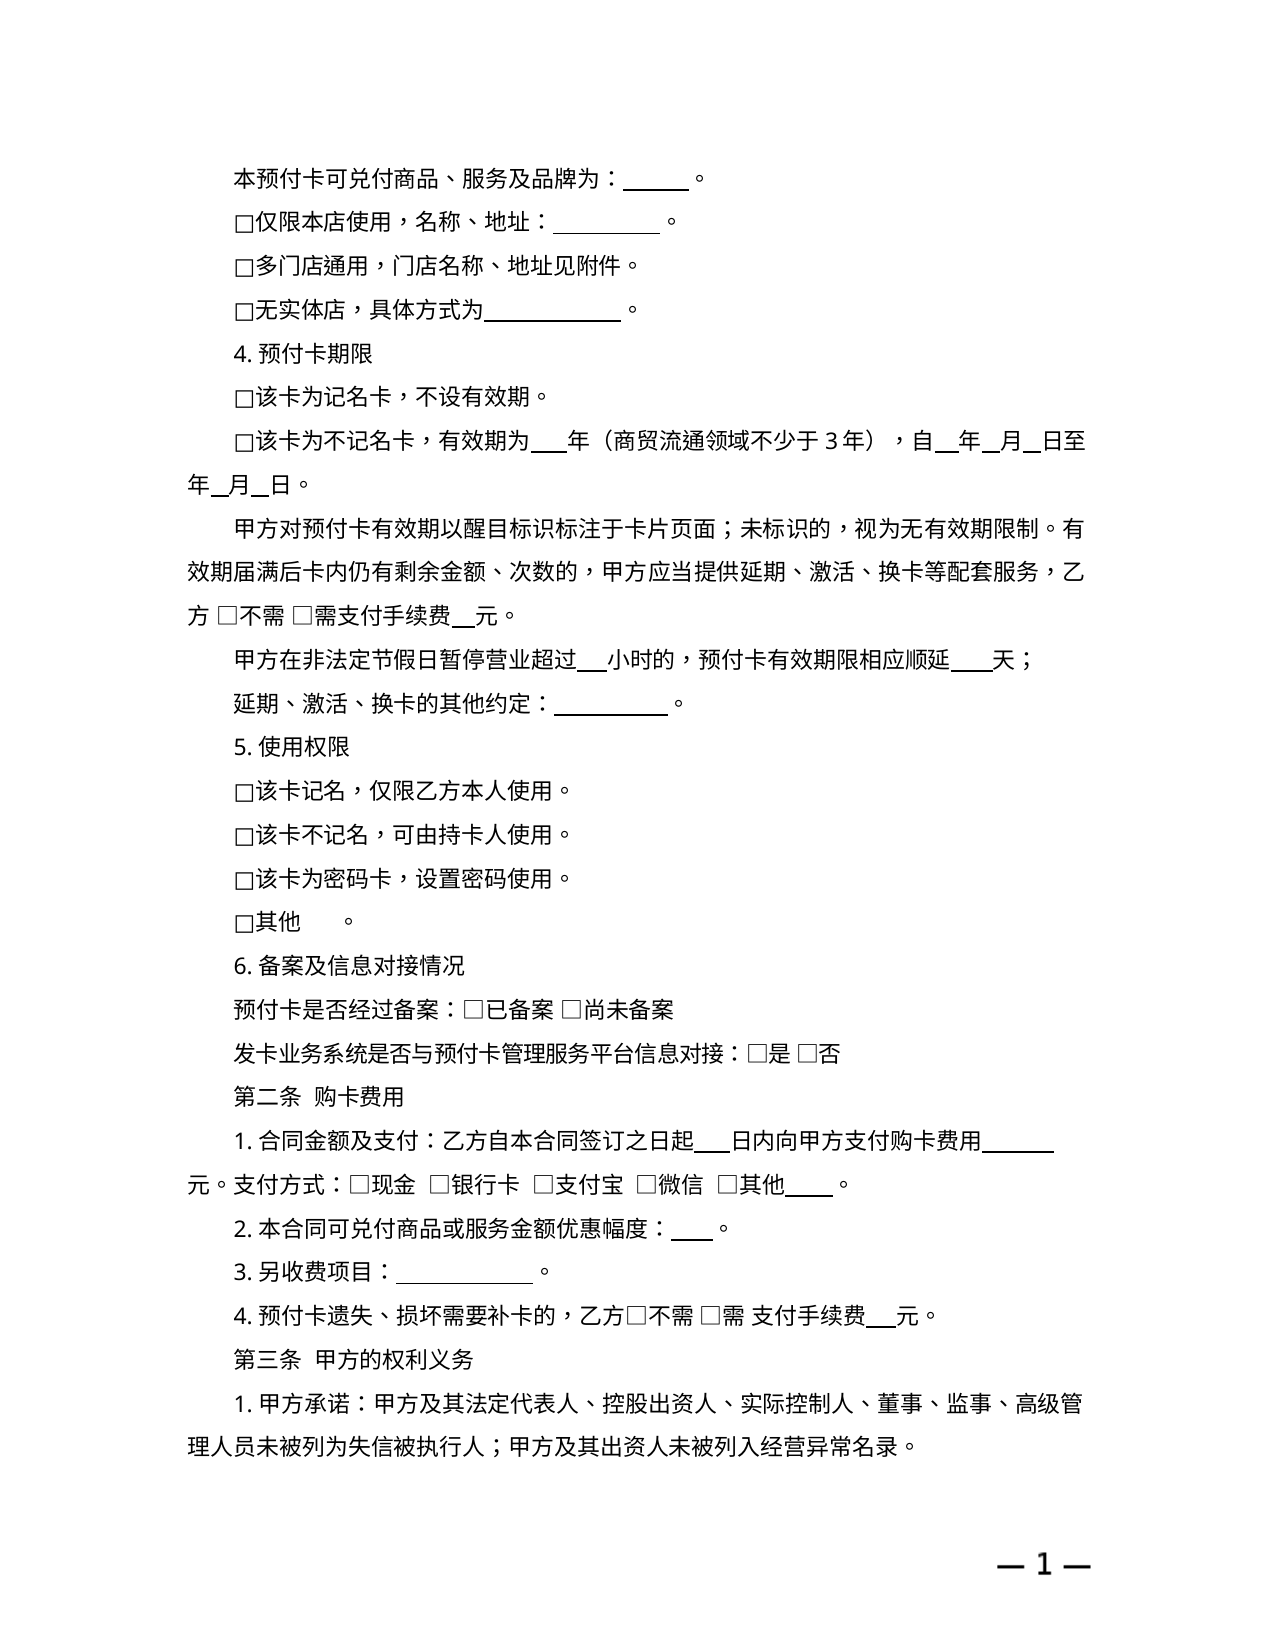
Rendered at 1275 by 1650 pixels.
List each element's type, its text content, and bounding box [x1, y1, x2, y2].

text □该卡为记名卡，不设有效期。 [187, 369, 1087, 412]
text □其他 。 [187, 894, 1087, 937]
text 6. 备案及信息对接情况 [187, 937, 1087, 981]
text 1. 甲方承诺：甲方及其法定代表人、控股出资人、实际控制人、董事、监事、高级管理人员未被列为失信被执行人；甲方及其出资人未被列入经营异常名录。 [187, 1375, 1087, 1462]
picture [996, 1548, 1094, 1583]
text 甲方在非法定节假日暂停营业超过 小时的，预付卡有效期限相应顺延 天； [187, 631, 1087, 675]
text 预付卡是否经过备案：□已备案 □尚未备案 [187, 981, 1087, 1025]
text 甲方对预付卡有效期以醒目标识标注于卡片页面；未标识的，视为无有效期限制。有效期届满后卡内仍有剩余金额、次数的，甲方应当提供延期、激活、换卡等配套服务，乙方 □不需 □需支付手续费 元。 [187, 500, 1087, 631]
text 第二条 购卡费用 [187, 1069, 1087, 1112]
text 4. 预付卡期限 [187, 325, 1087, 369]
text □该卡为不记名卡，有效期为 年（商贸流通领域不少于3年），自 年 月 日至 年 月 日。 [187, 412, 1087, 500]
text 延期、激活、换卡的其他约定： 。 [187, 675, 1087, 719]
text 3. 另收费项目： 。 [187, 1244, 1087, 1287]
text 本预付卡可兑付商品、服务及品牌为： 。 [187, 150, 1087, 194]
text □无实体店，具体方式为 。 [187, 281, 1087, 325]
text 5. 使用权限 [187, 719, 1087, 762]
text 4. 预付卡遗失、损坏需要补卡的，乙方□不需 □需 支付手续费 元。 [187, 1287, 1087, 1331]
text □多门店通用，门店名称、地址见附件。 [187, 237, 1087, 281]
text □该卡不记名，可由持卡人使用。 [187, 806, 1087, 850]
text 2. 本合同可兑付商品或服务金额优惠幅度： 。 [187, 1200, 1087, 1244]
text □该卡为密码卡，设置密码使用。 [187, 850, 1087, 894]
text 发卡业务系统是否与预付卡管理服务平台信息对接：□是 □否 [187, 1025, 1087, 1069]
text □仅限本店使用，名称、地址： 。 [187, 194, 1087, 237]
text 1. 合同金额及支付：乙方自本合同签订之日起 日内向甲方支付购卡费用 元。支付方式：□现金 □银行卡 □支付宝 □微信 □其他 。 [187, 1112, 1087, 1200]
text □该卡记名，仅限乙方本人使用。 [187, 762, 1087, 806]
text 第三条 甲方的权利义务 [187, 1331, 1087, 1375]
